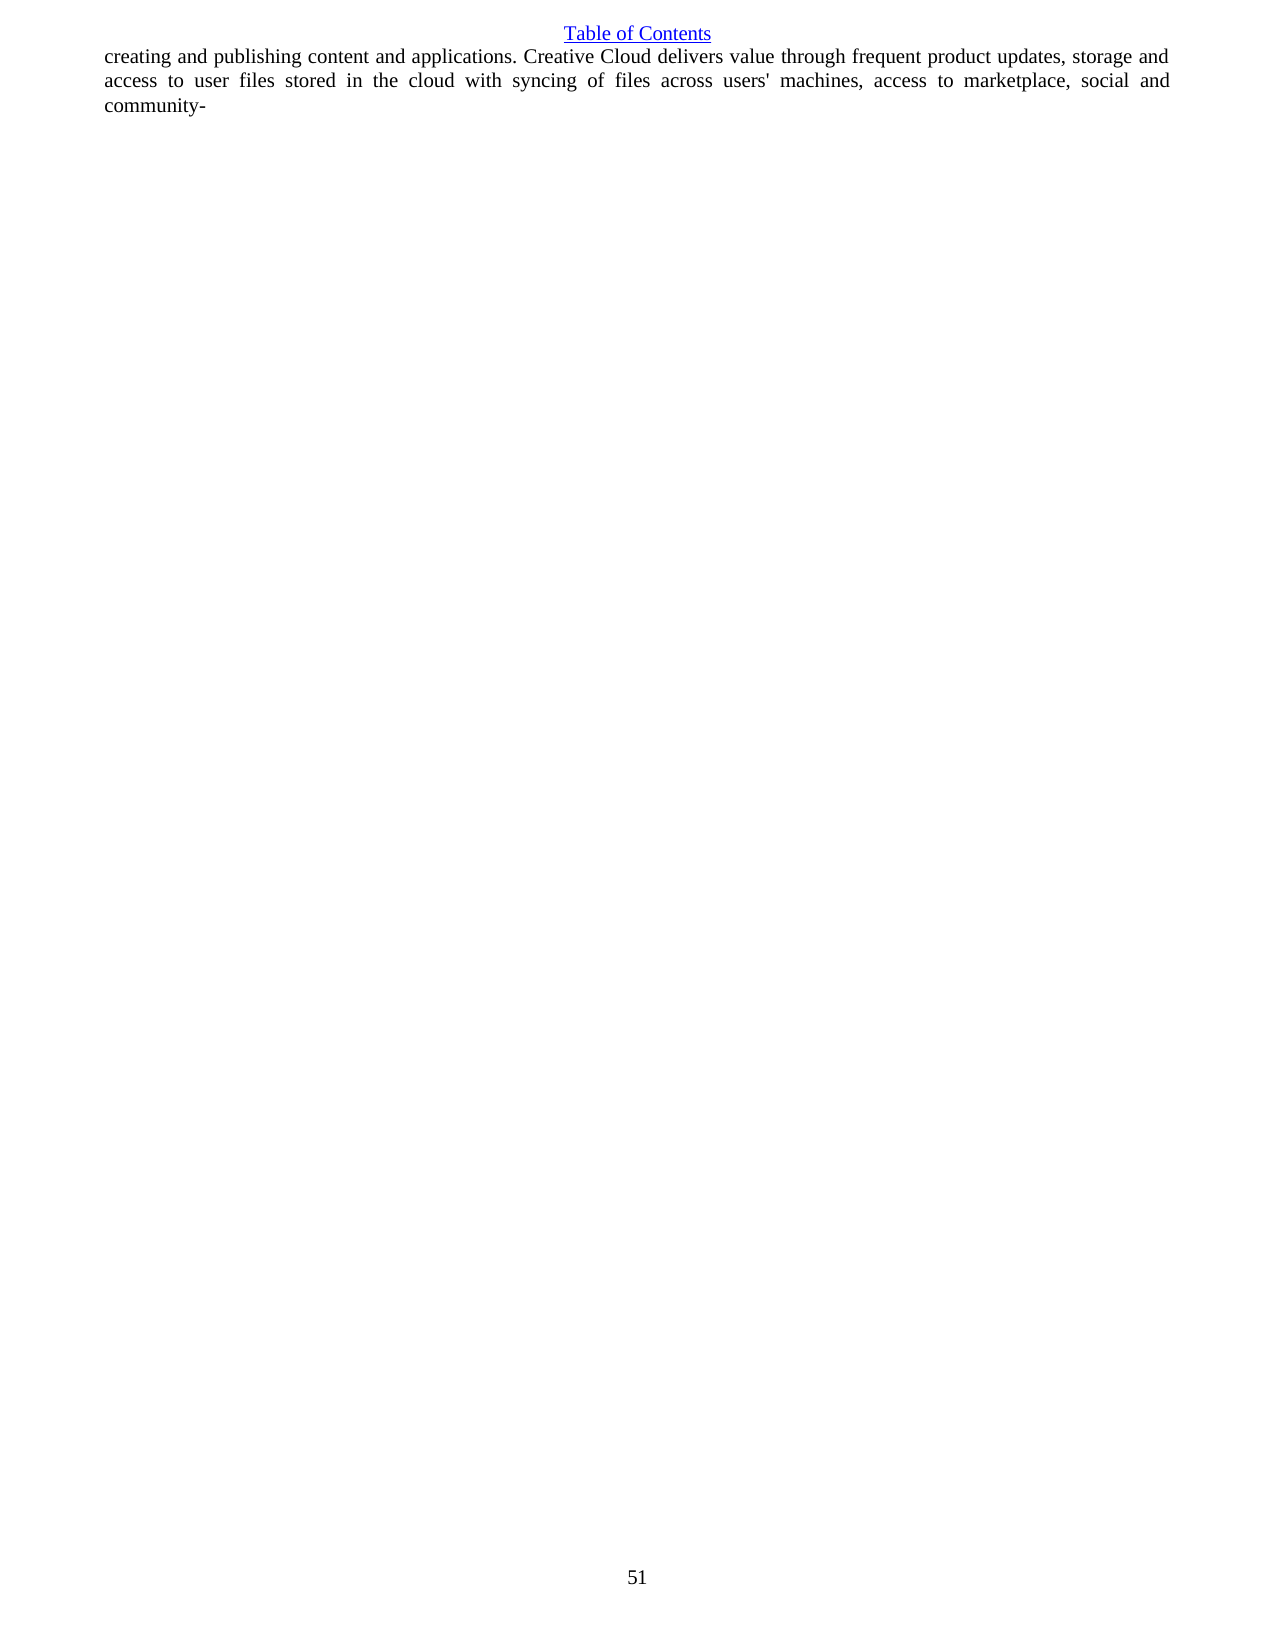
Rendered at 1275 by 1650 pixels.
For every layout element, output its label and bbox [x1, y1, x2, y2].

text [104, 44, 1171, 117]
